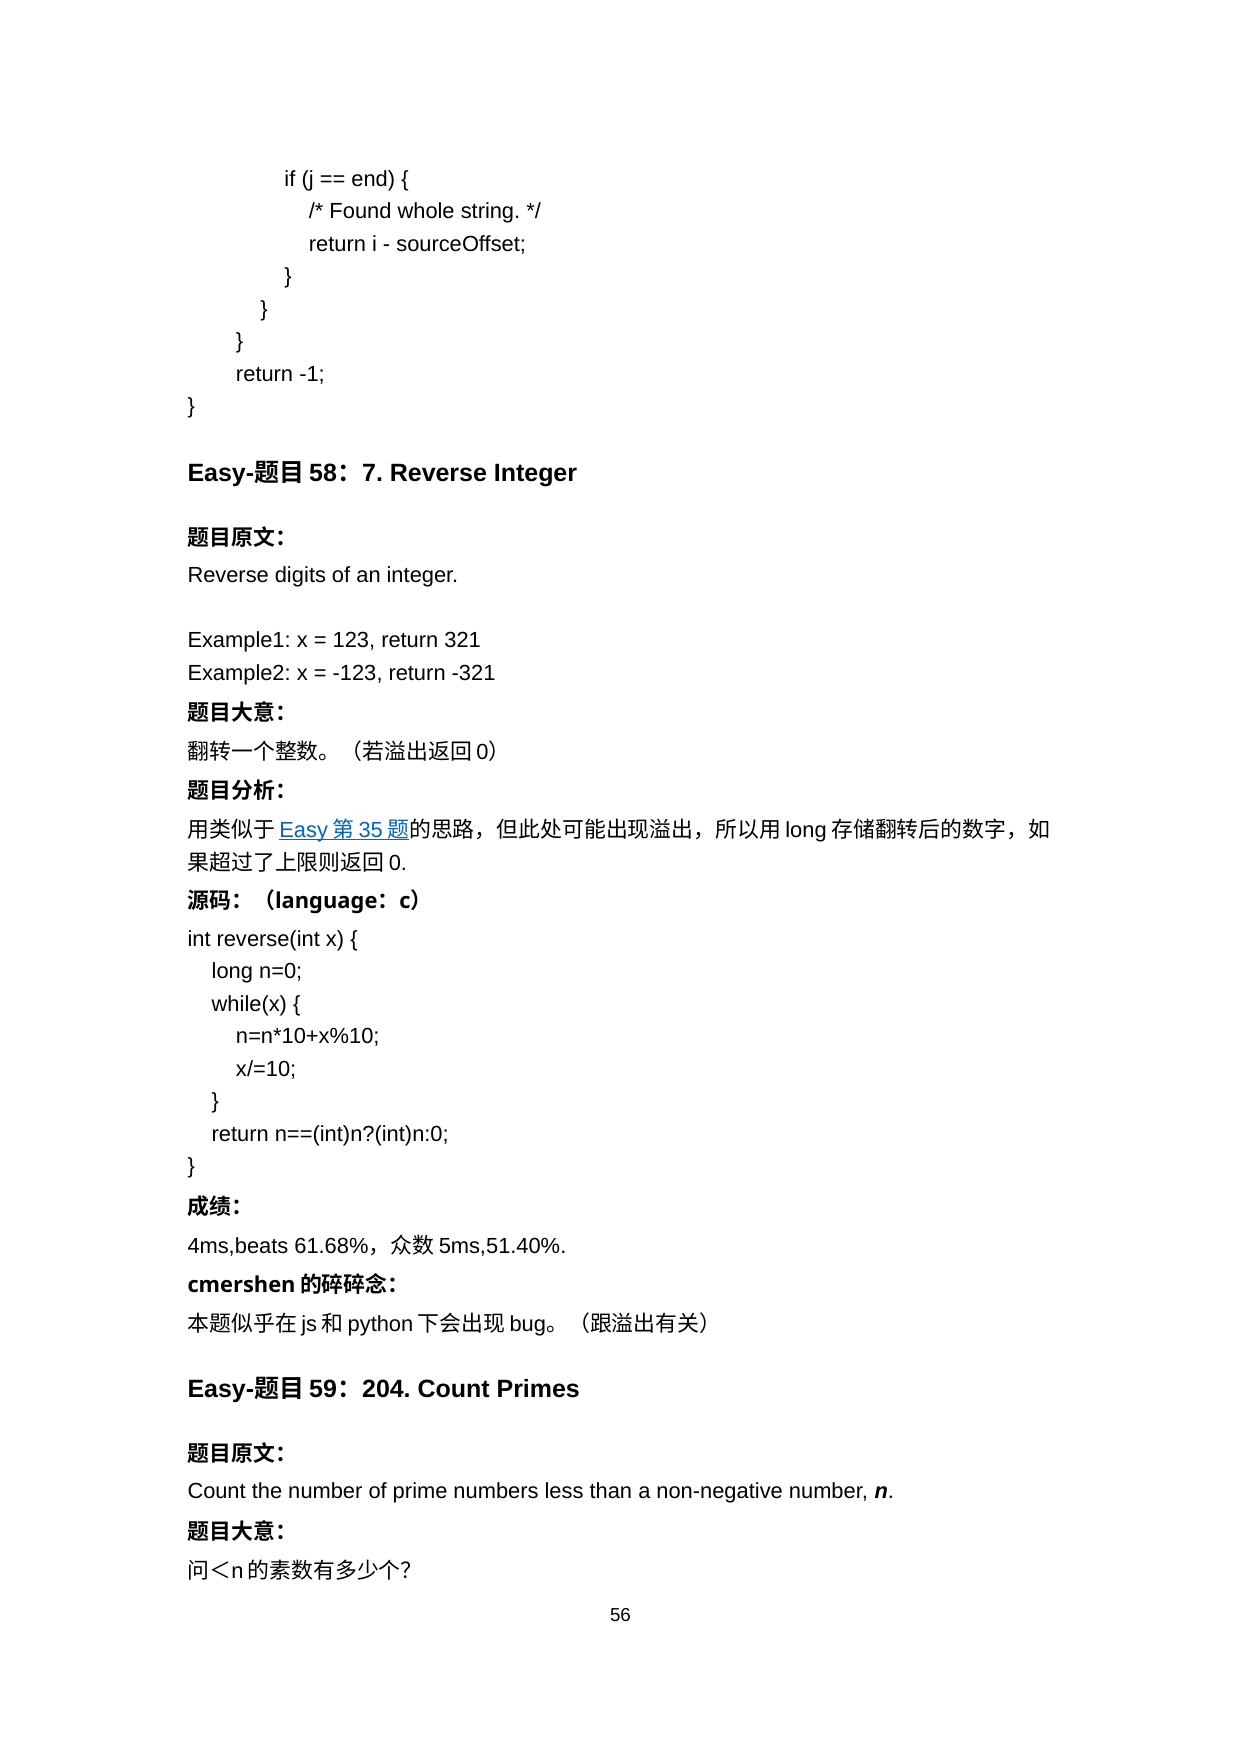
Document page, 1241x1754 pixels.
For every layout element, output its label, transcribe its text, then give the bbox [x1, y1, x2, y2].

text } [187, 1149, 1053, 1182]
subtitle Easy-题目59：204. Count Primes [187, 1354, 1053, 1419]
text int reverse(int x) { [187, 922, 1053, 954]
text x/=10; [187, 1052, 1053, 1084]
subtitle 源码：（language：c） [187, 883, 1053, 916]
subtitle 题目大意： [187, 1513, 1053, 1546]
subtitle cmershen的碎碎念： [187, 1266, 1053, 1299]
subtitle 题目原文： [187, 1435, 1053, 1468]
text Example2: x = -123, return -321 [187, 656, 1053, 688]
text /* Found whole string. */ [187, 194, 1053, 227]
text while(x) { [187, 987, 1053, 1019]
text } [187, 259, 1053, 292]
text 用类似于Easy第35题的思路，但此处可能出现溢出，所以用long存储翻转后的数字，如果超过了上限则返回0. [187, 812, 1053, 877]
text } [187, 389, 1053, 422]
subtitle Easy-题目58：7. Reverse Integer [187, 438, 1053, 503]
text long n=0; [187, 954, 1053, 987]
subtitle 题目大意： [187, 695, 1053, 727]
text return i - sourceOffset; [187, 227, 1053, 259]
text return -1; [187, 357, 1053, 389]
text 本题似乎在js和python下会出现bug。（跟溢出有关） [187, 1305, 1053, 1338]
text } [187, 1084, 1053, 1117]
text Count the number of prime numbers less than a non-negative number, n. [187, 1474, 1053, 1507]
text } [187, 324, 1053, 357]
text } [187, 292, 1053, 324]
text 问＜n的素数有多少个？ [187, 1552, 1053, 1585]
text return n==(int)n?(int)n:0; [187, 1117, 1053, 1149]
text Reverse digits of an integer. [187, 558, 1053, 591]
text if (j == end) { [187, 162, 1053, 194]
text n=n*10+x%10; [187, 1019, 1053, 1052]
text Example1: x = 123, return 321 [187, 623, 1053, 656]
subtitle 题目原文： [187, 519, 1053, 552]
text 翻转一个整数。（若溢出返回0） [187, 734, 1053, 766]
subtitle 成绩： [187, 1188, 1053, 1221]
text 4ms,beats 61.68%，众数5ms,51.40%. [187, 1227, 1053, 1260]
subtitle 题目分析： [187, 773, 1053, 805]
